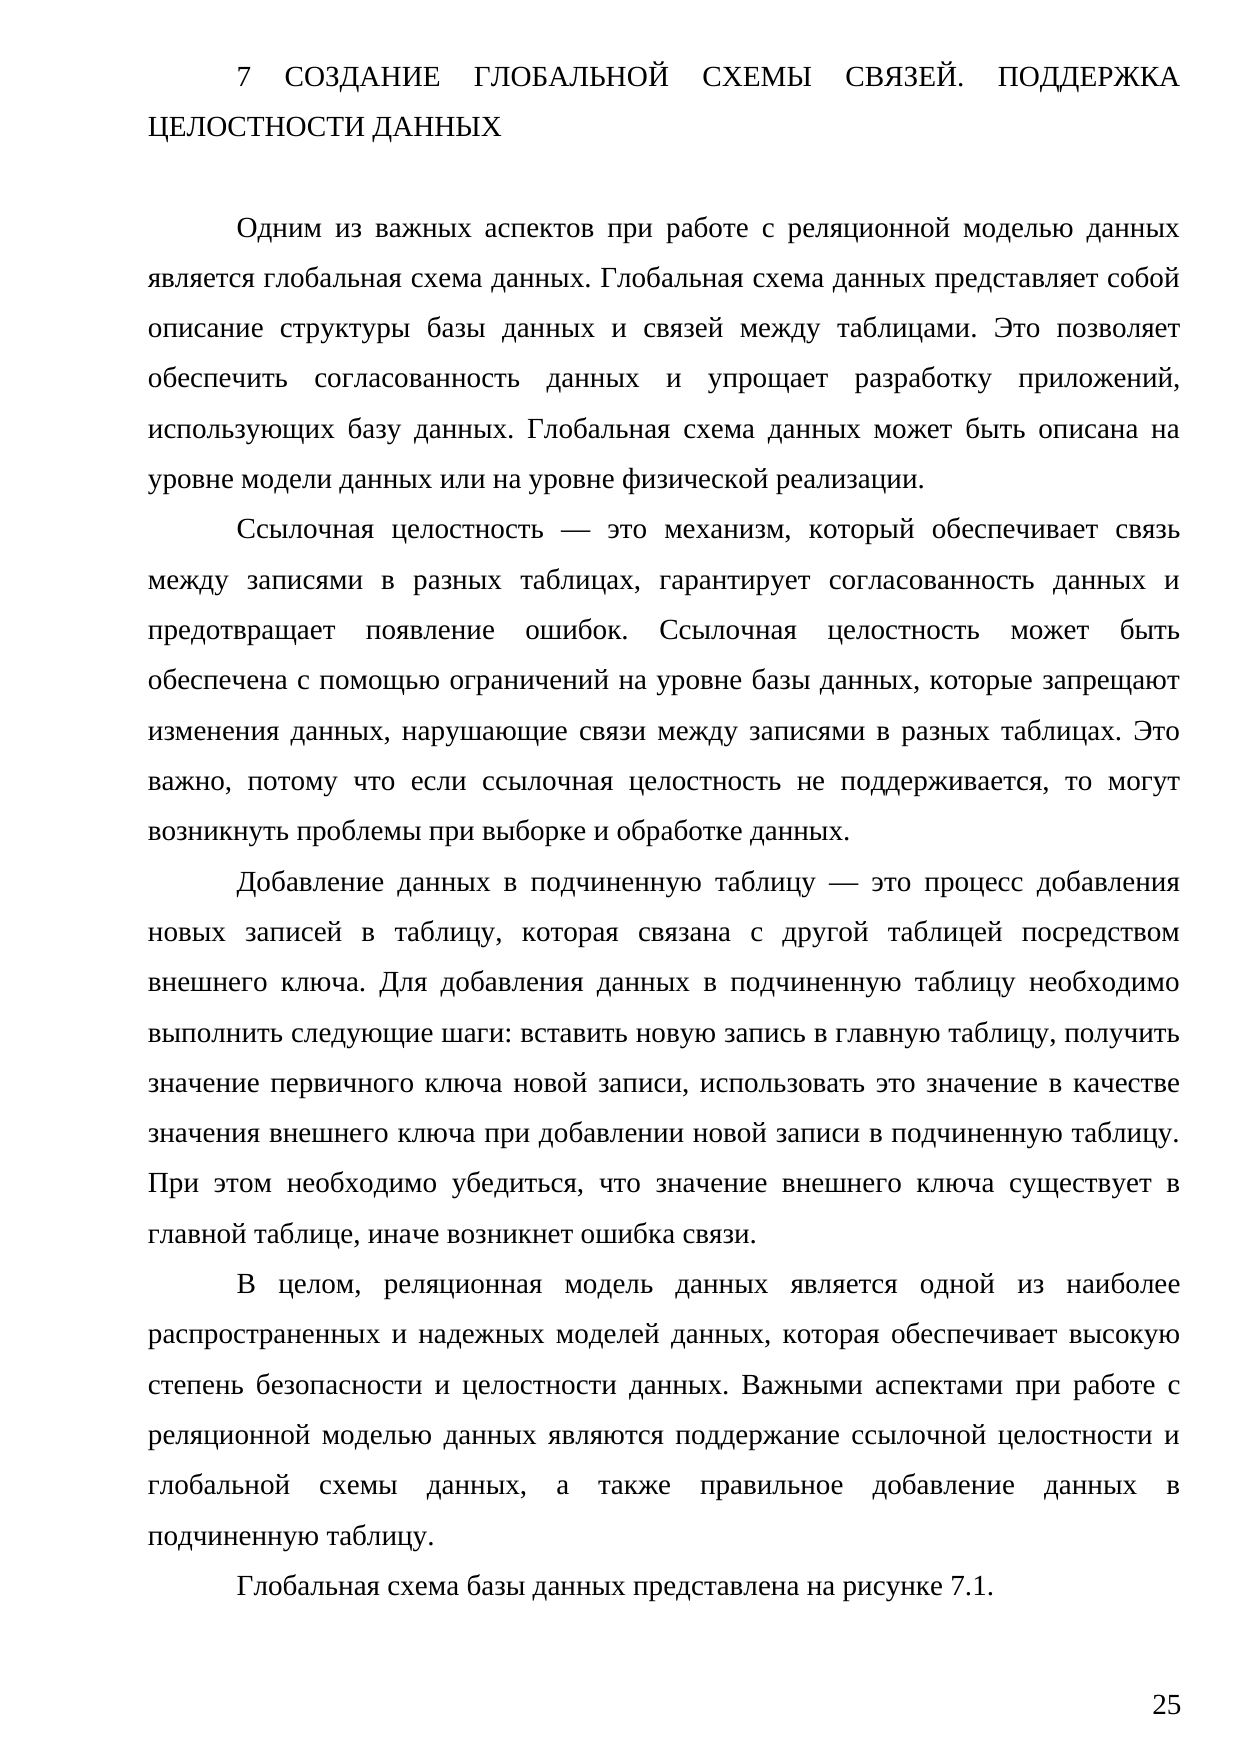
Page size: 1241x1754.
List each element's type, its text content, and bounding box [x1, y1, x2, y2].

text Глобальная схема базы данных представлена на рисунке 7.1. [148, 1568, 1181, 1602]
text Ссылочная целостность — это механизм, который обеспечивает связь между записями в разных таблицах, гарантирует согласованность данных и предотвращает появление ошибок. Ссылочная целостность может быть обеспечена с помощью ограничений на уровне базы данных, которые запрещают изменения данных, нарушающие связи между записями в разных таблицах. Это важно, потому что если ссылочная целостность не поддерживается, то могут возникнуть проблемы при выборке и обработке данных. [148, 512, 1181, 847]
text Добавление данных в подчиненную таблицу — это процесс добавления новых записей в таблицу, которая связана с другой таблицей посредством внешнего ключа. Для добавления данных в подчиненную таблицу необходимо выполнить следующие шаги: вставить новую запись в главную таблицу, получить значение первичного ключа новой записи, использовать это значение в качестве значения внешнего ключа при добавлении новой записи в подчиненную таблицу. При этом необходимо убедиться, что значение внешнего ключа существует в главной таблице, иначе возникнет ошибка связи. [148, 864, 1181, 1249]
text В целом, реляционная модель данных является одной из наиболее распространенных и надежных моделей данных, которая обеспечивает высокую степень безопасности и целостности данных. Важными аспектами при работе с реляционной моделью данных являются поддержание ссылочной целостности и глобальной схемы данных, а также правильное добавление данных в подчиненную таблицу. [148, 1266, 1181, 1551]
text 7 СОЗДАНИЕ ГЛОБАЛЬНОЙ СХЕМЫ СВЯЗЕЙ. ПОДДЕРЖКА ЦЕЛОСТНОСТИ ДАННЫХ [148, 59, 1181, 143]
text Одним из важных аспектов при работе с реляционной моделью данных является глобальная схема данных. Глобальная схема данных представляет собой описание структуры базы данных и связей между таблицами. Это позволяет обеспечить согласованность данных и упрощает разработку приложений, использующих базу данных. Глобальная схема данных может быть описана на уровне модели данных или на уровне физической реализации. [148, 210, 1181, 495]
